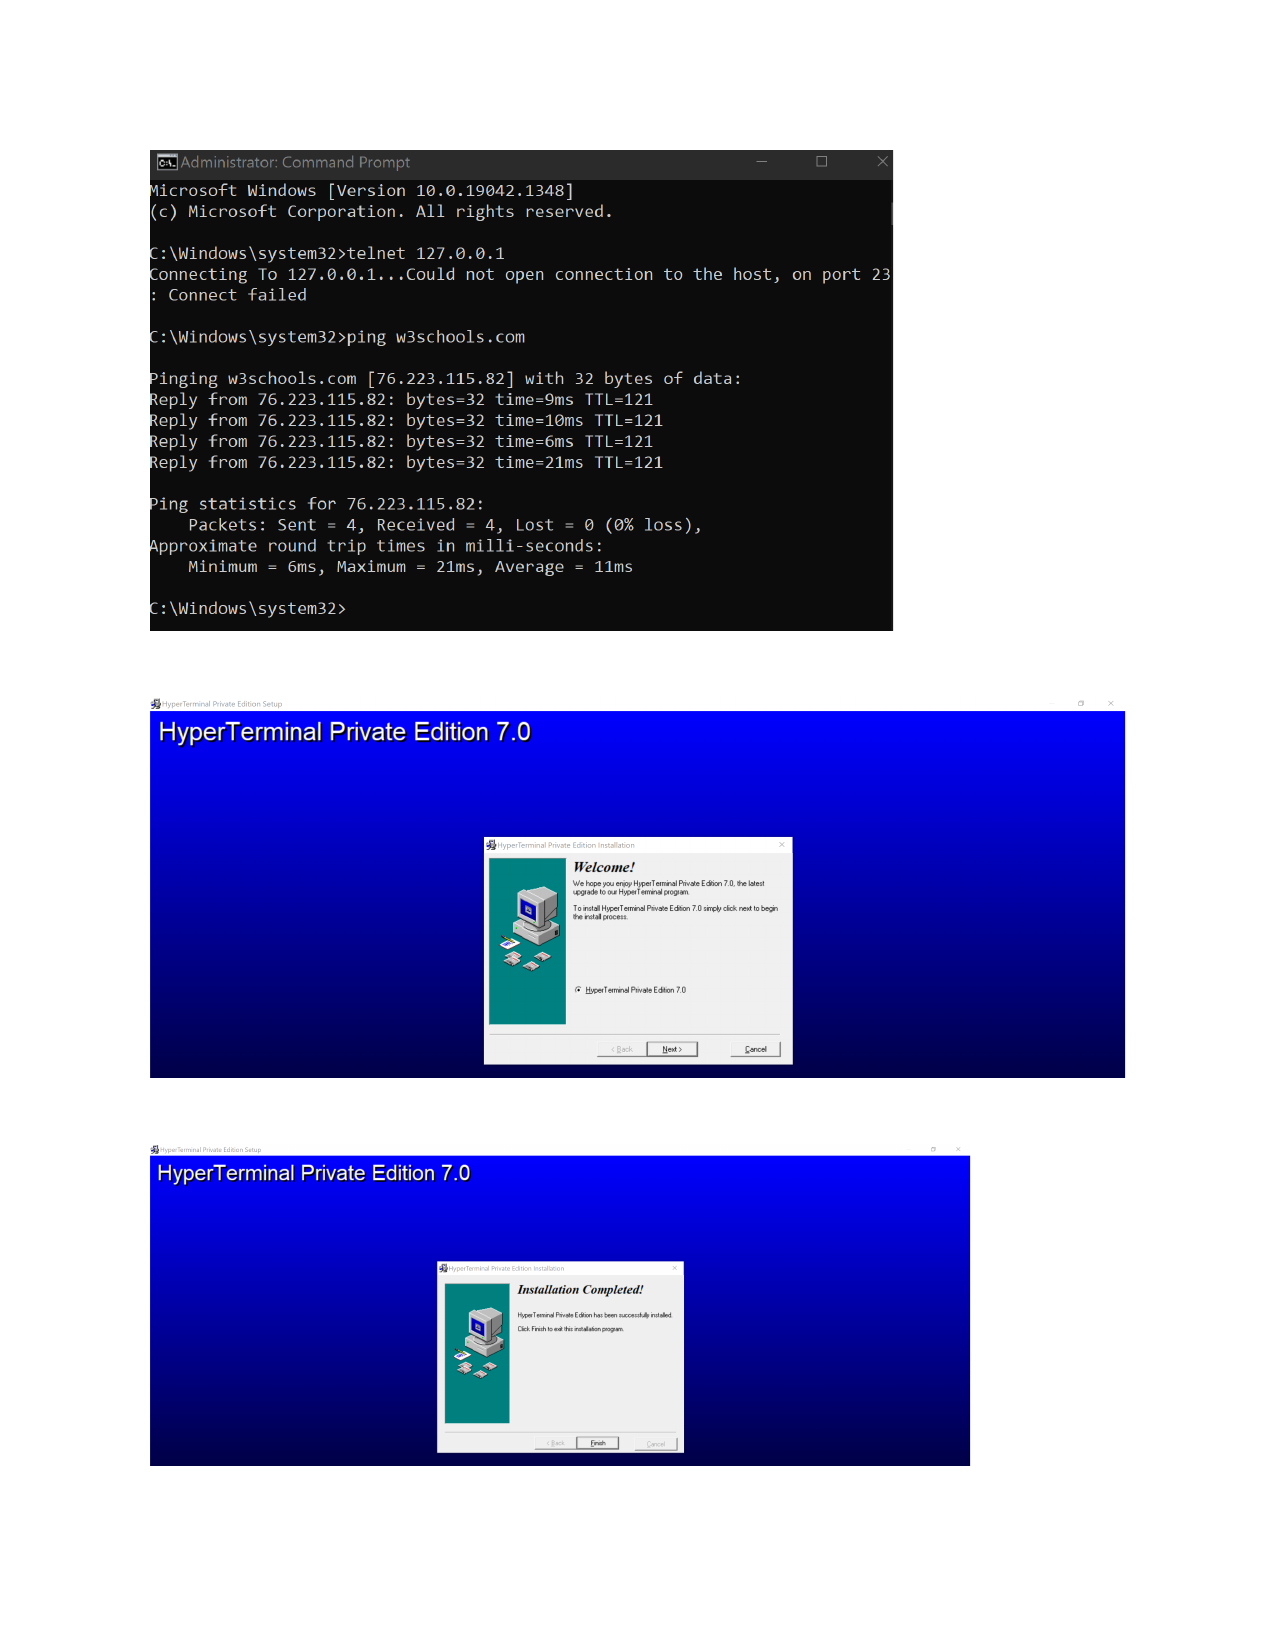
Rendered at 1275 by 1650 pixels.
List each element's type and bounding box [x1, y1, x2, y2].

picture [150, 150, 894, 631]
picture [150, 1144, 971, 1466]
picture [150, 697, 1125, 1078]
